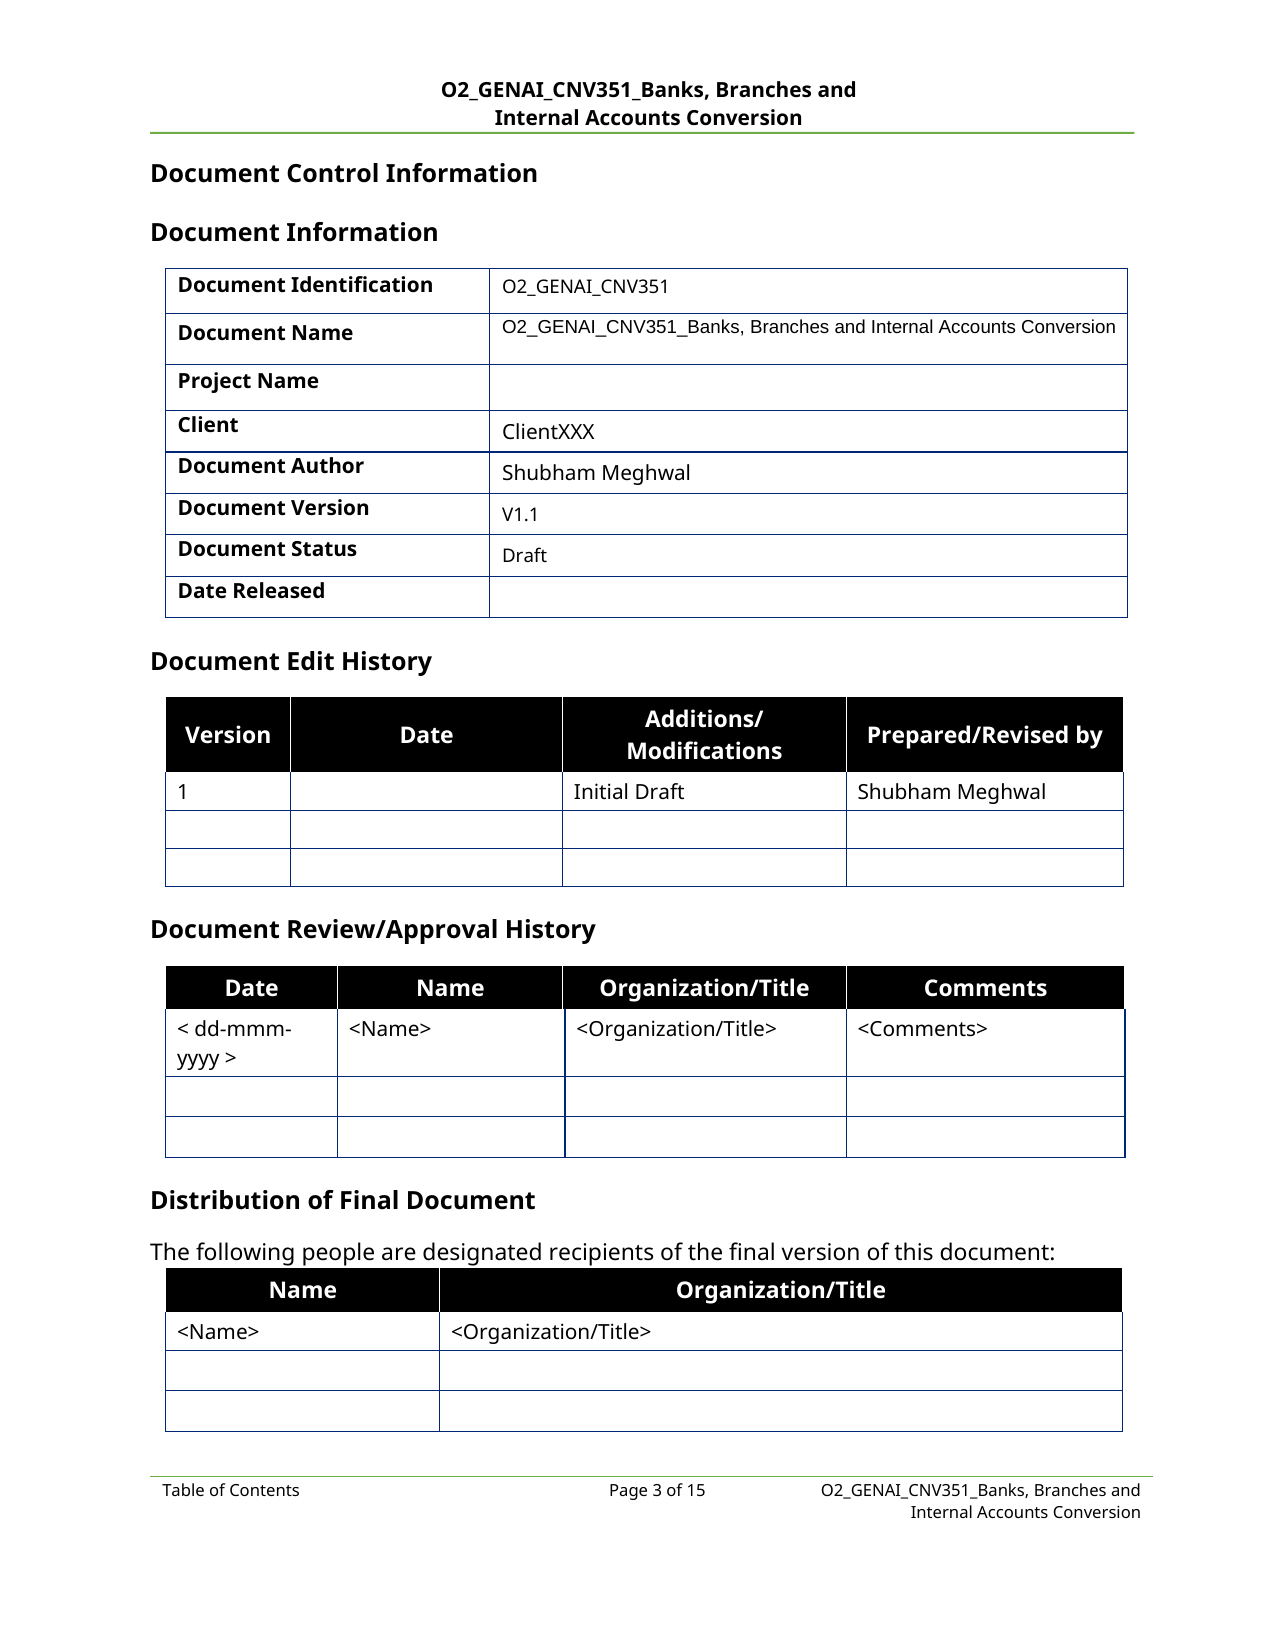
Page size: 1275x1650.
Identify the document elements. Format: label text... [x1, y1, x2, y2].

table_cell [166, 1391, 439, 1431]
text Distribution of Final Document [150, 1183, 1134, 1217]
table_cell <Comments> [847, 1010, 1124, 1076]
table_cell <Organization/Title> [566, 1010, 846, 1076]
table_cell Document Name [166, 314, 489, 364]
table_header Prepared/Revised by [847, 697, 1123, 772]
text The following people are designated recipients of the final version of this document: [150, 1236, 1134, 1267]
table_cell [847, 1077, 1124, 1116]
table_header Name [166, 1268, 439, 1312]
table_cell < dd-mmm-yyyy > [166, 1010, 337, 1076]
table_header Date [291, 697, 562, 772]
table_cell [166, 1077, 337, 1116]
table_cell [563, 811, 846, 848]
table_header Date [166, 966, 337, 1009]
table_cell Project Name [166, 365, 489, 410]
table_cell 1 [166, 773, 290, 810]
table_cell Initial Draft [563, 773, 846, 810]
table_cell [291, 849, 562, 886]
table_cell [166, 1117, 337, 1157]
table_cell Date Released [166, 577, 489, 617]
table_cell [566, 1077, 846, 1116]
table_cell Client [166, 411, 489, 451]
table_cell [291, 811, 562, 848]
table_cell [847, 811, 1123, 848]
table_cell [440, 1391, 1122, 1431]
table_cell [847, 1117, 1124, 1157]
table_cell [440, 1351, 1122, 1390]
table_header O2_GENAI_CNV351 [490, 269, 1127, 313]
table_cell [563, 849, 846, 886]
table_cell [847, 849, 1123, 886]
table_cell ClientXXX [490, 411, 1127, 451]
table_cell [490, 577, 1127, 617]
table_cell [291, 773, 562, 810]
table_header Organization/Title [563, 966, 846, 1009]
table_cell Document Status [166, 535, 489, 576]
table_cell <Name> [338, 1010, 564, 1076]
table_cell [166, 811, 290, 848]
table_cell Shubham Meghwal [490, 453, 1127, 493]
table_cell Draft [490, 535, 1127, 576]
table_cell V1.1 [490, 494, 1127, 534]
table_cell [338, 1117, 564, 1157]
table_cell [490, 365, 1127, 410]
table_header Name [338, 966, 562, 1009]
table_cell [566, 1117, 846, 1157]
table_header Version [166, 697, 290, 772]
table_cell <Organization/Title> [440, 1313, 1122, 1349]
table_cell O2_GENAI_CNV351_Banks, Branches and Internal Accounts Conversion [490, 314, 1127, 364]
table_cell Shubham Meghwal [847, 773, 1123, 810]
table_header Document Identification [166, 269, 489, 313]
table_cell Document Author [166, 453, 489, 493]
text Document Control Information [150, 156, 1134, 190]
table_header Organization/Title [440, 1268, 1122, 1312]
table_cell [166, 849, 290, 886]
text Document Information [150, 215, 1134, 249]
table_cell <Name> [166, 1313, 439, 1349]
text Document Review/Approval History [150, 912, 1134, 946]
table_cell [166, 1351, 439, 1390]
table_header Additions/Modifications [563, 697, 846, 772]
text Document Edit History [150, 643, 1134, 677]
table_cell [338, 1077, 564, 1116]
table_cell Document Version [166, 494, 489, 534]
table_header Comments [847, 966, 1124, 1009]
